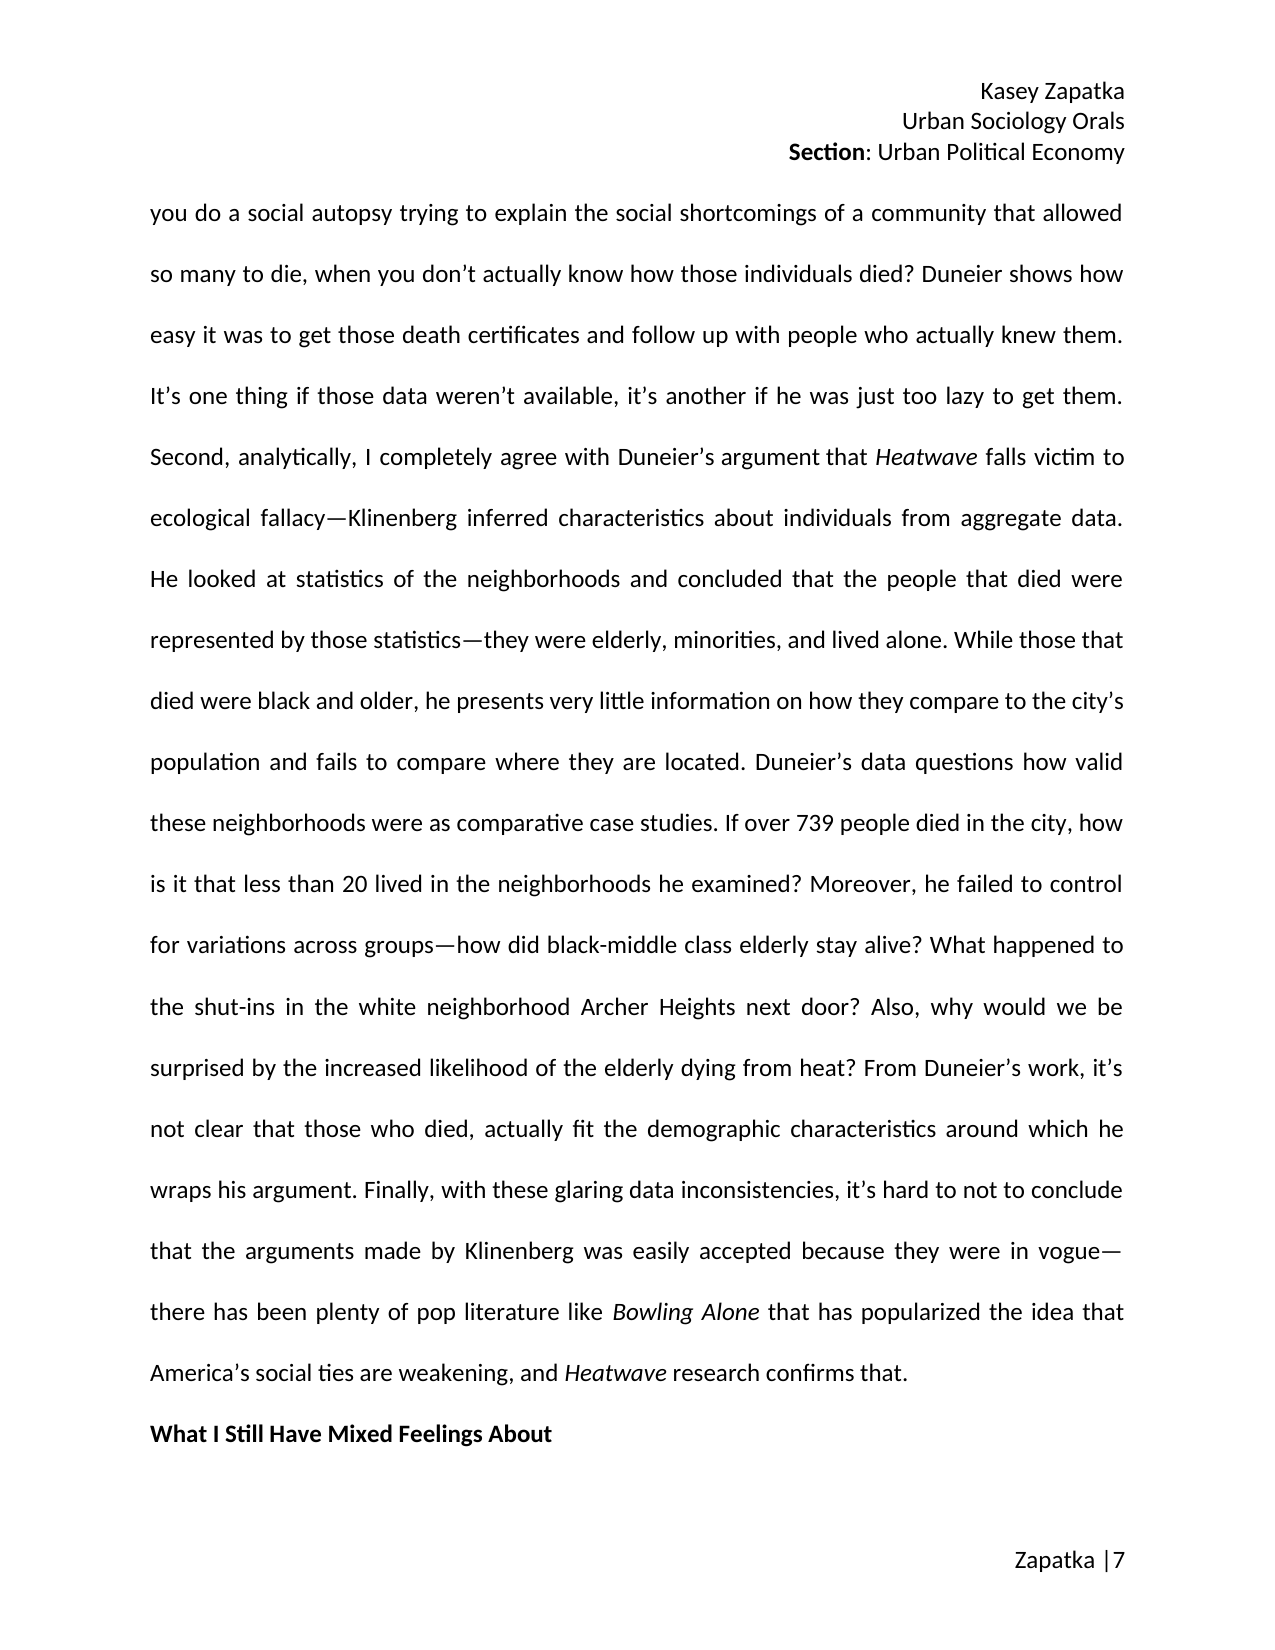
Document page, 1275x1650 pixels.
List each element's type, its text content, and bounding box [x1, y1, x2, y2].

text What I Still Have Mixed Feelings About [150, 1418, 1125, 1448]
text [150, 197, 1125, 1387]
